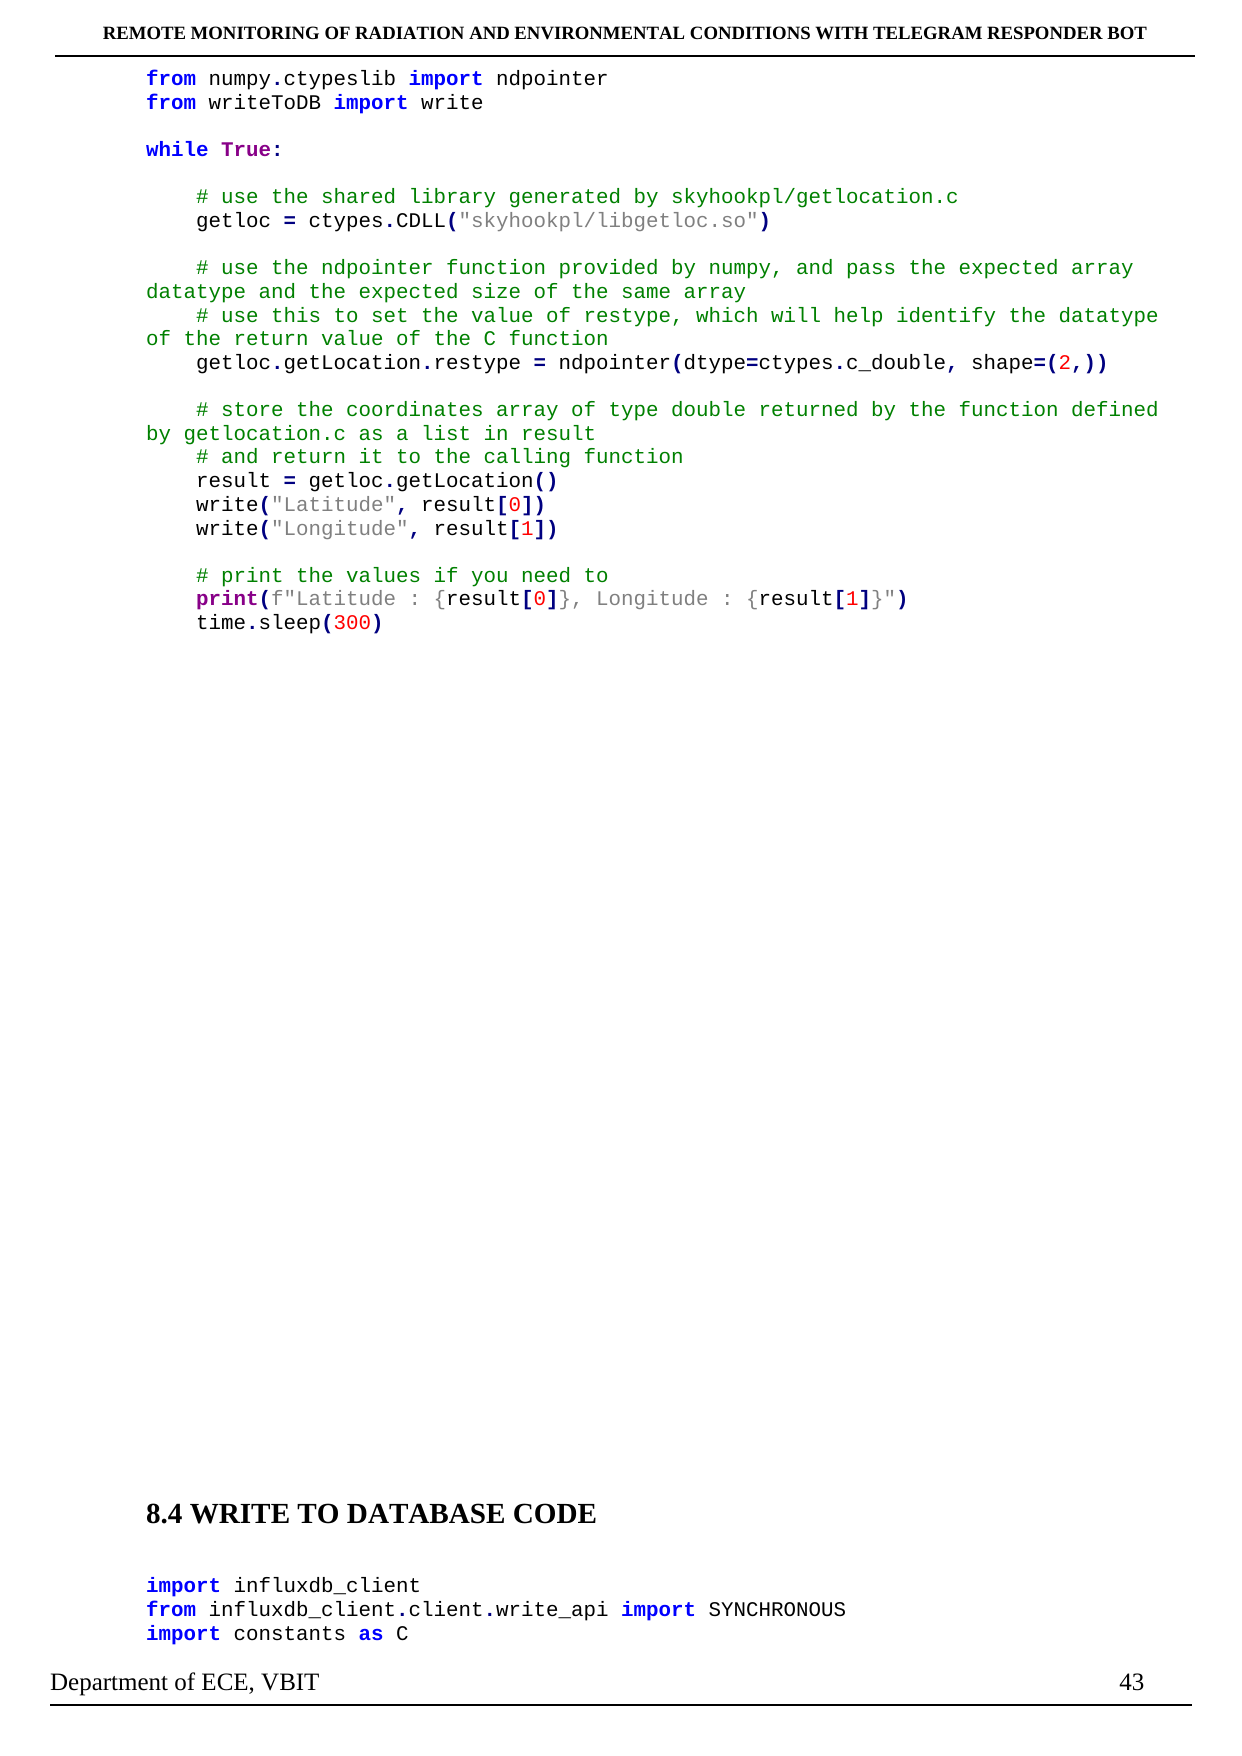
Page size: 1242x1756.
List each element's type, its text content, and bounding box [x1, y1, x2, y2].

text import constants as C [146, 1623, 1163, 1646]
text # print the values if you need to [146, 565, 1163, 588]
text while True: [146, 139, 1163, 163]
text getloc.getLocation.restype = ndpointer(dtype=ctypes.c_double, shape=(2,)) [146, 352, 1163, 376]
text write("Longitude", result[1]) [146, 517, 1163, 541]
text # and return it to the calling function [146, 447, 1163, 470]
text import influxdb_client [146, 1575, 1163, 1599]
subtitle 8.4 WRITE TO DATABASE CODE [146, 1496, 1163, 1530]
text print(f"Latitude : {result[0]}, Longitude : {result[1]}") [146, 588, 1163, 612]
text # use this to set the value of restype, which will help identify the datatype of the return value of the C function [146, 305, 1163, 352]
text from writeToDB import write [146, 92, 1163, 116]
text # use the ndpointer function provided by numpy, and pass the expected array datatype and the expected size of the same array [146, 257, 1163, 305]
text result = getloc.getLocation() [146, 470, 1163, 494]
text from numpy.ctypeslib import ndpointer [146, 68, 1163, 92]
text from influxdb_client.client.write_api import SYNCHRONOUS [146, 1599, 1163, 1623]
text # use the shared library generated by skyhookpl/getlocation.c [146, 186, 1163, 210]
text # store the coordinates array of type double returned by the function defined by getlocation.c as a list in result [146, 399, 1163, 447]
text getloc = ctypes.CDLL("skyhookpl/libgetloc.so") [146, 210, 1163, 234]
text write("Latitude", result[0]) [146, 494, 1163, 517]
text time.sleep(300) [146, 612, 1163, 636]
